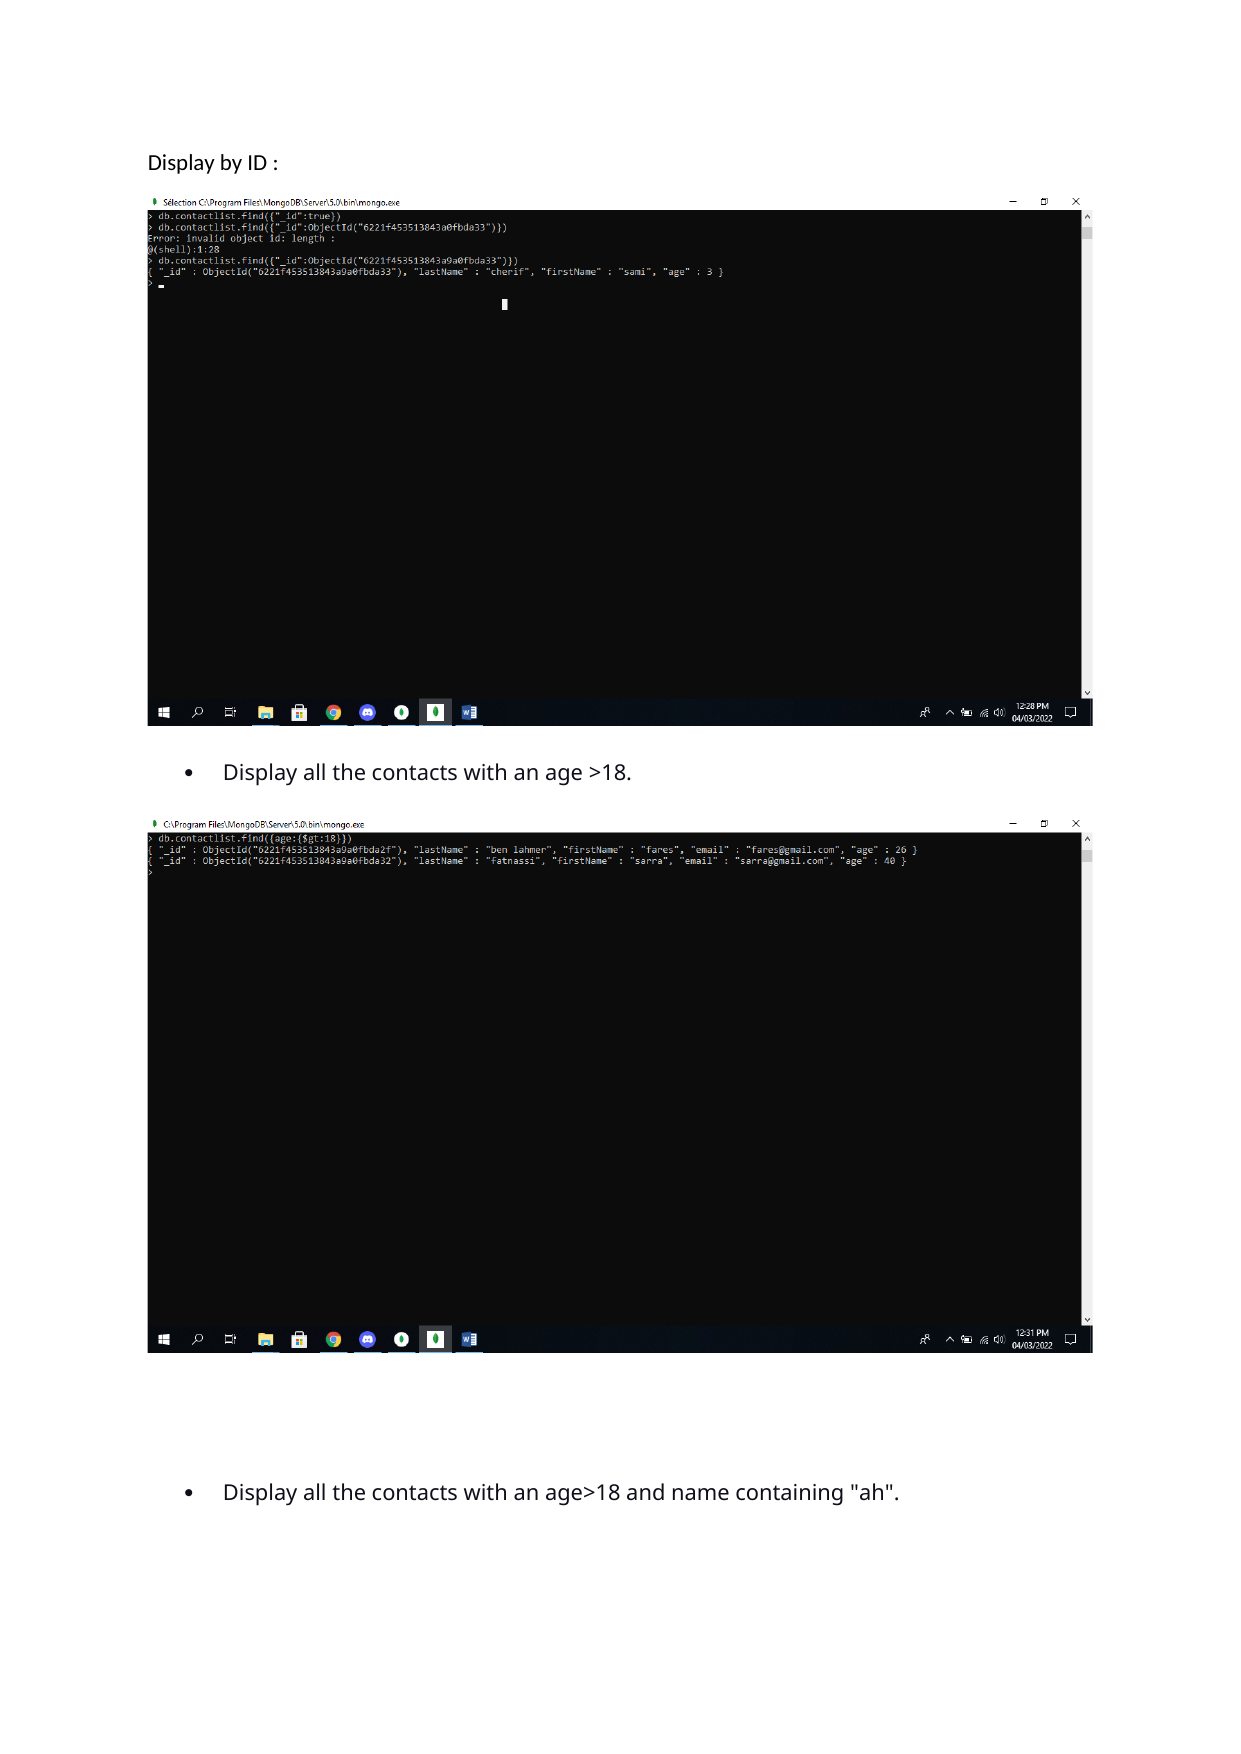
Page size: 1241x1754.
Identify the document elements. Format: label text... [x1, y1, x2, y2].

picture [147, 816, 1093, 1353]
picture [147, 194, 1093, 726]
list Display all the contacts with an age>18 and name containing "ah". [185, 1477, 1093, 1507]
text Display by ID : [148, 148, 1093, 176]
list Display all the contacts with an age >18. [185, 757, 1093, 787]
